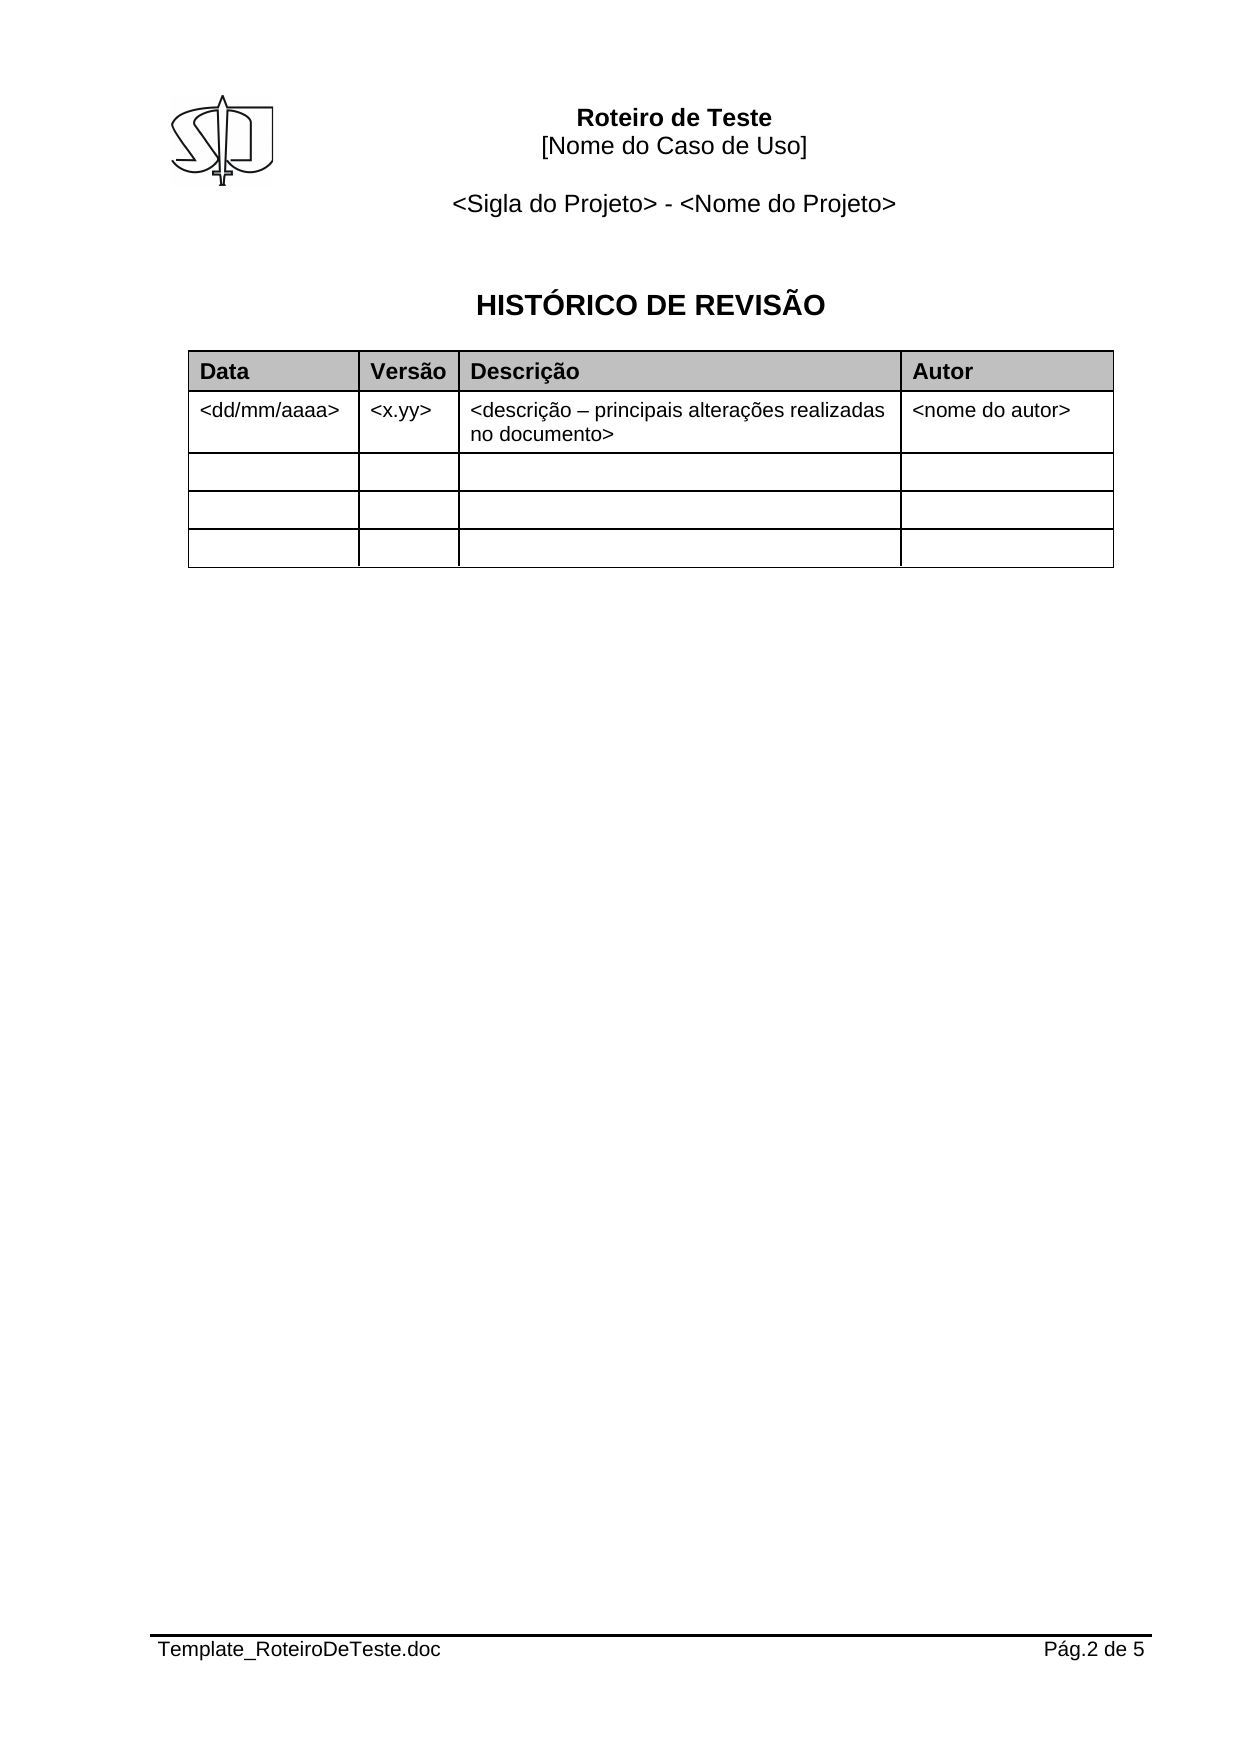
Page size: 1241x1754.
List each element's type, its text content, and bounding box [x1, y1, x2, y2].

table_cell <x.yy> [360, 392, 458, 452]
table_cell [460, 530, 900, 566]
table_header Data [189, 352, 358, 390]
table_cell <descrição – principais alterações realizadas no documento> [460, 392, 900, 452]
table_header Descrição [460, 352, 900, 390]
table_cell [902, 530, 1113, 566]
table_cell [189, 454, 358, 490]
table_cell [360, 530, 458, 566]
table_cell [460, 454, 900, 490]
table_cell [189, 530, 358, 566]
table_header Versão [360, 352, 458, 390]
title HISTÓRICO DE REVISÃO [150, 288, 1152, 321]
table_cell [902, 454, 1113, 490]
table_cell [902, 492, 1113, 528]
table_cell [460, 492, 900, 528]
table_cell <nome do autor> [902, 392, 1113, 452]
table_cell [189, 492, 358, 528]
table_cell <dd/mm/aaaa> [189, 392, 358, 452]
table_header Autor [902, 352, 1113, 390]
table_cell [360, 492, 458, 528]
table_cell [360, 454, 458, 490]
